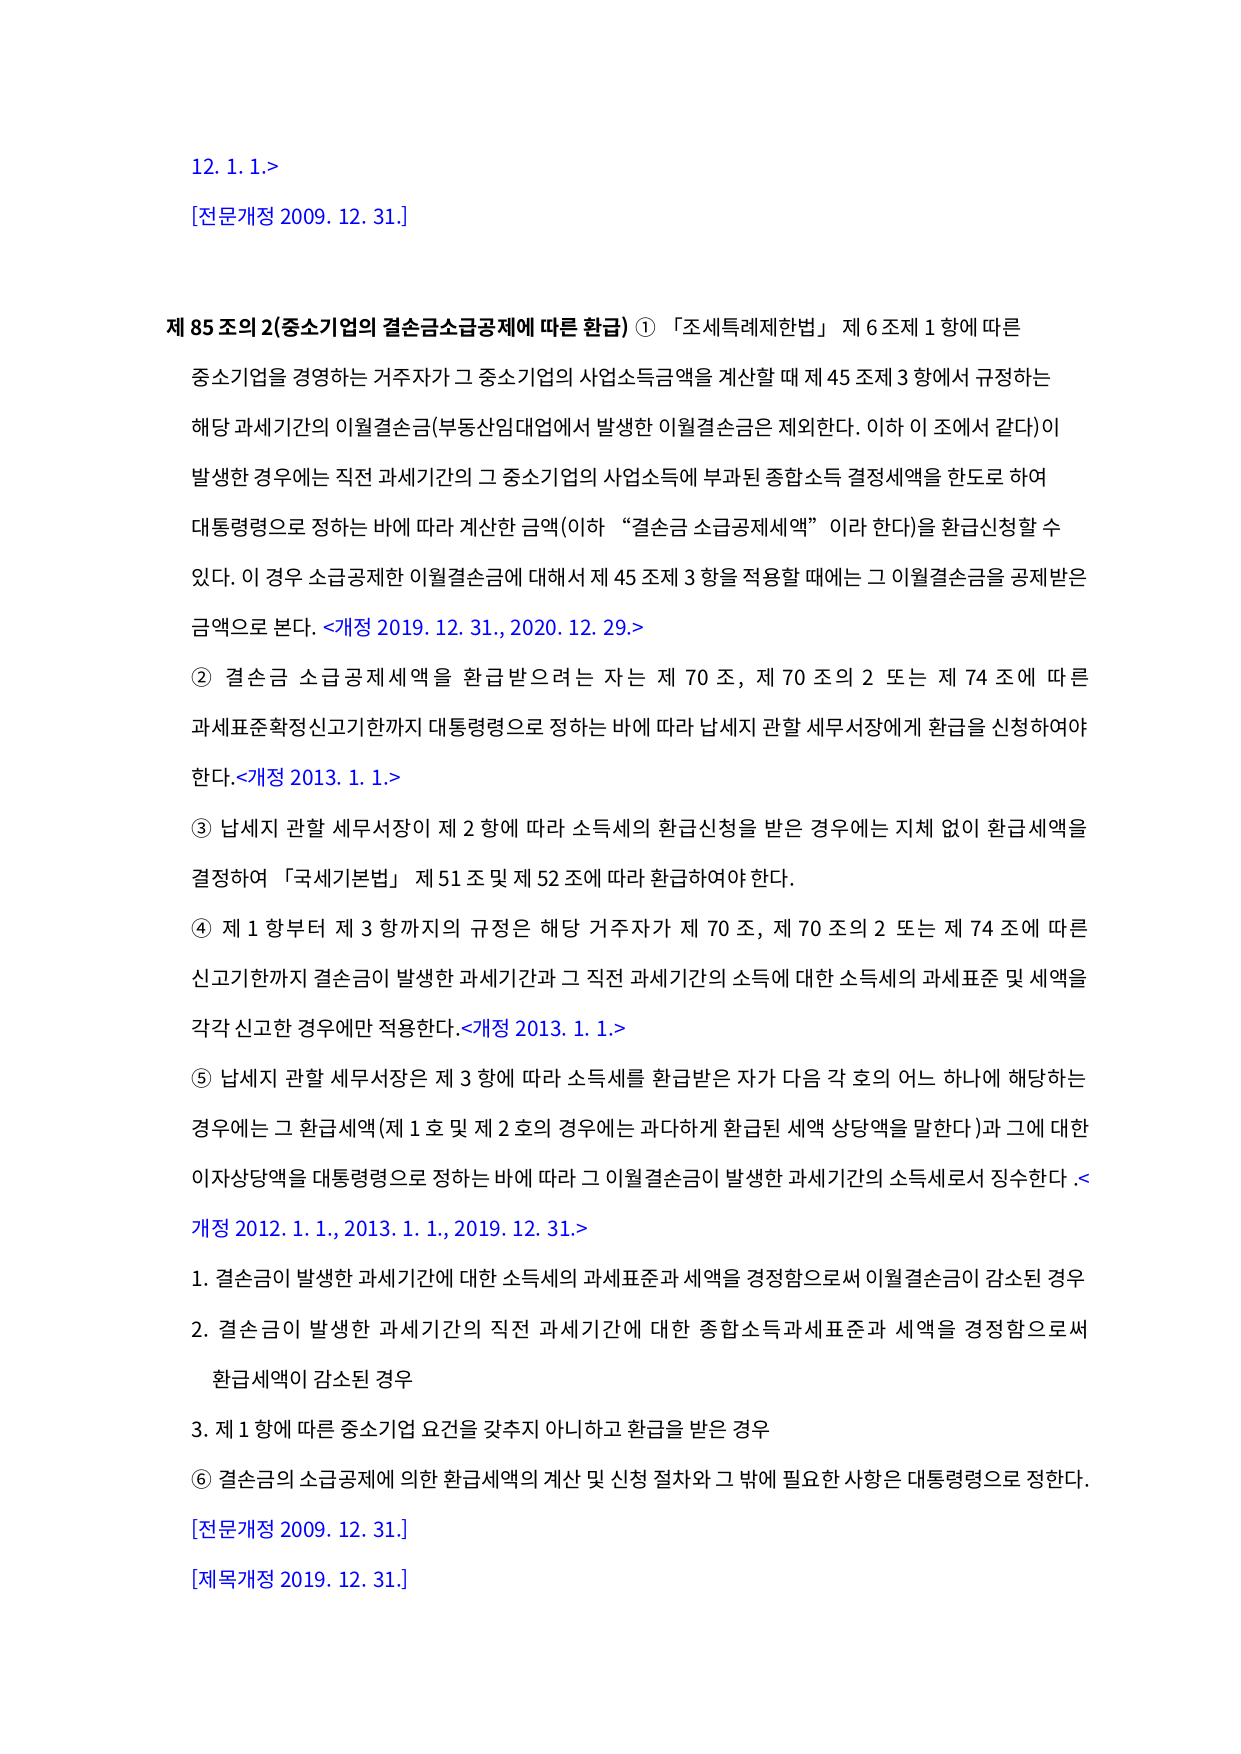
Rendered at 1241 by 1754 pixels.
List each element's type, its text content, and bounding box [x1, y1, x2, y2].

text ⑥ 결손금의 소급공제에 의한 환급세액의 계산 및 신청 절차와 그 밖에 필요한 사항은 대통령령으로 정한다. [192, 1463, 1090, 1493]
text [전문개정 2009. 12. 31.] [192, 200, 1090, 230]
text ⑤ 납세지 관할 세무서장은 제3항에 따라 소득세를 환급받은 자가 다음 각 호의 어느 하나에 해당하는 경우에는 그 환급세액(제1호 및 제2호의 경우에는 과다하게 환급된 세액 상당액을 말한다)과 그에 대한 이자상당액을 대통령령으로 정하는 바에 따라 그 이월결손금이 발생한 과세기간의 소득세로서 징수한다.<개정 2012. 1. 1., 2013. 1. 1., 2019. 12. 31.> [192, 1062, 1090, 1243]
text ③ 납세지 관할 세무서장이 제2항에 따라 소득세의 환급신청을 받은 경우에는 지체 없이 환급세액을 결정하여 「국세기본법」 제51조 및 제52조에 따라 환급하여야 한다. [192, 812, 1090, 892]
text 3. 제1항에 따른 중소기업 요건을 갖추지 아니하고 환급을 받은 경우 [192, 1413, 1090, 1443]
text 1. 결손금이 발생한 과세기간에 대한 소득세의 과세표준과 세액을 경정함으로써 이월결손금이 감소된 경우 [192, 1263, 1090, 1293]
text ② 결손금 소급공제세액을 환급받으려는 자는 제70조, 제70조의2 또는 제74조에 따른 과세표준확정신고기한까지 대통령령으로 정하는 바에 따라 납세지 관할 세무서장에게 환급을 신청하여야 한다.<개정 2013. 1. 1.> [192, 661, 1090, 792]
text ④ 제1항부터 제3항까지의 규정은 해당 거주자가 제70조, 제70조의2 또는 제74조에 따른 신고기한까지 결손금이 발생한 과세기간과 그 직전 과세기간의 소득에 대한 소득세의 과세표준 및 세액을 각각 신고한 경우에만 적용한다.<개정 2013. 1. 1.> [192, 912, 1090, 1042]
text 2. 결손금이 발생한 과세기간의 직전 과세기간에 대한 종합소득과세표준과 세액을 경정함으로써 환급세액이 감소된 경우 [192, 1313, 1090, 1393]
text [전문개정 2009. 12. 31.] [192, 1513, 1090, 1543]
text [제목개정 2019. 12. 31.] [192, 1563, 1090, 1593]
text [192, 150, 1090, 180]
text 제85조의2(중소기업의 결손금소급공제에 따른 환급) ① 「조세특례제한법」 제6조제1항에 따른 중소기업을 경영하는 거주자가 그 중소기업의 사업소득금액을 계산할 때 제45조제3항에서 규정하는 해당 과세기간의 이월결손금(부동산임대업에서 발생한 이월결손금은 제외한다. 이하 이 조에서 같다)이 발생한 경우에는 직전 과세기간의 그 중소기업의 사업소득에 부과된 종합소득 결정세액을 한도로 하여 대통령령으로 정하는 바에 따라 계산한 금액(이하 “결손금 소급공제세액”이라 한다)을 환급신청할 수 있다. 이 경우 소급공제한 이월결손금에 대해서 제45조제3항을 적용할 때에는 그 이월결손금을 공제받은 금액으로 본다. <개정 2019. 12. 31., 2020. 12. 29.> [167, 311, 1090, 642]
